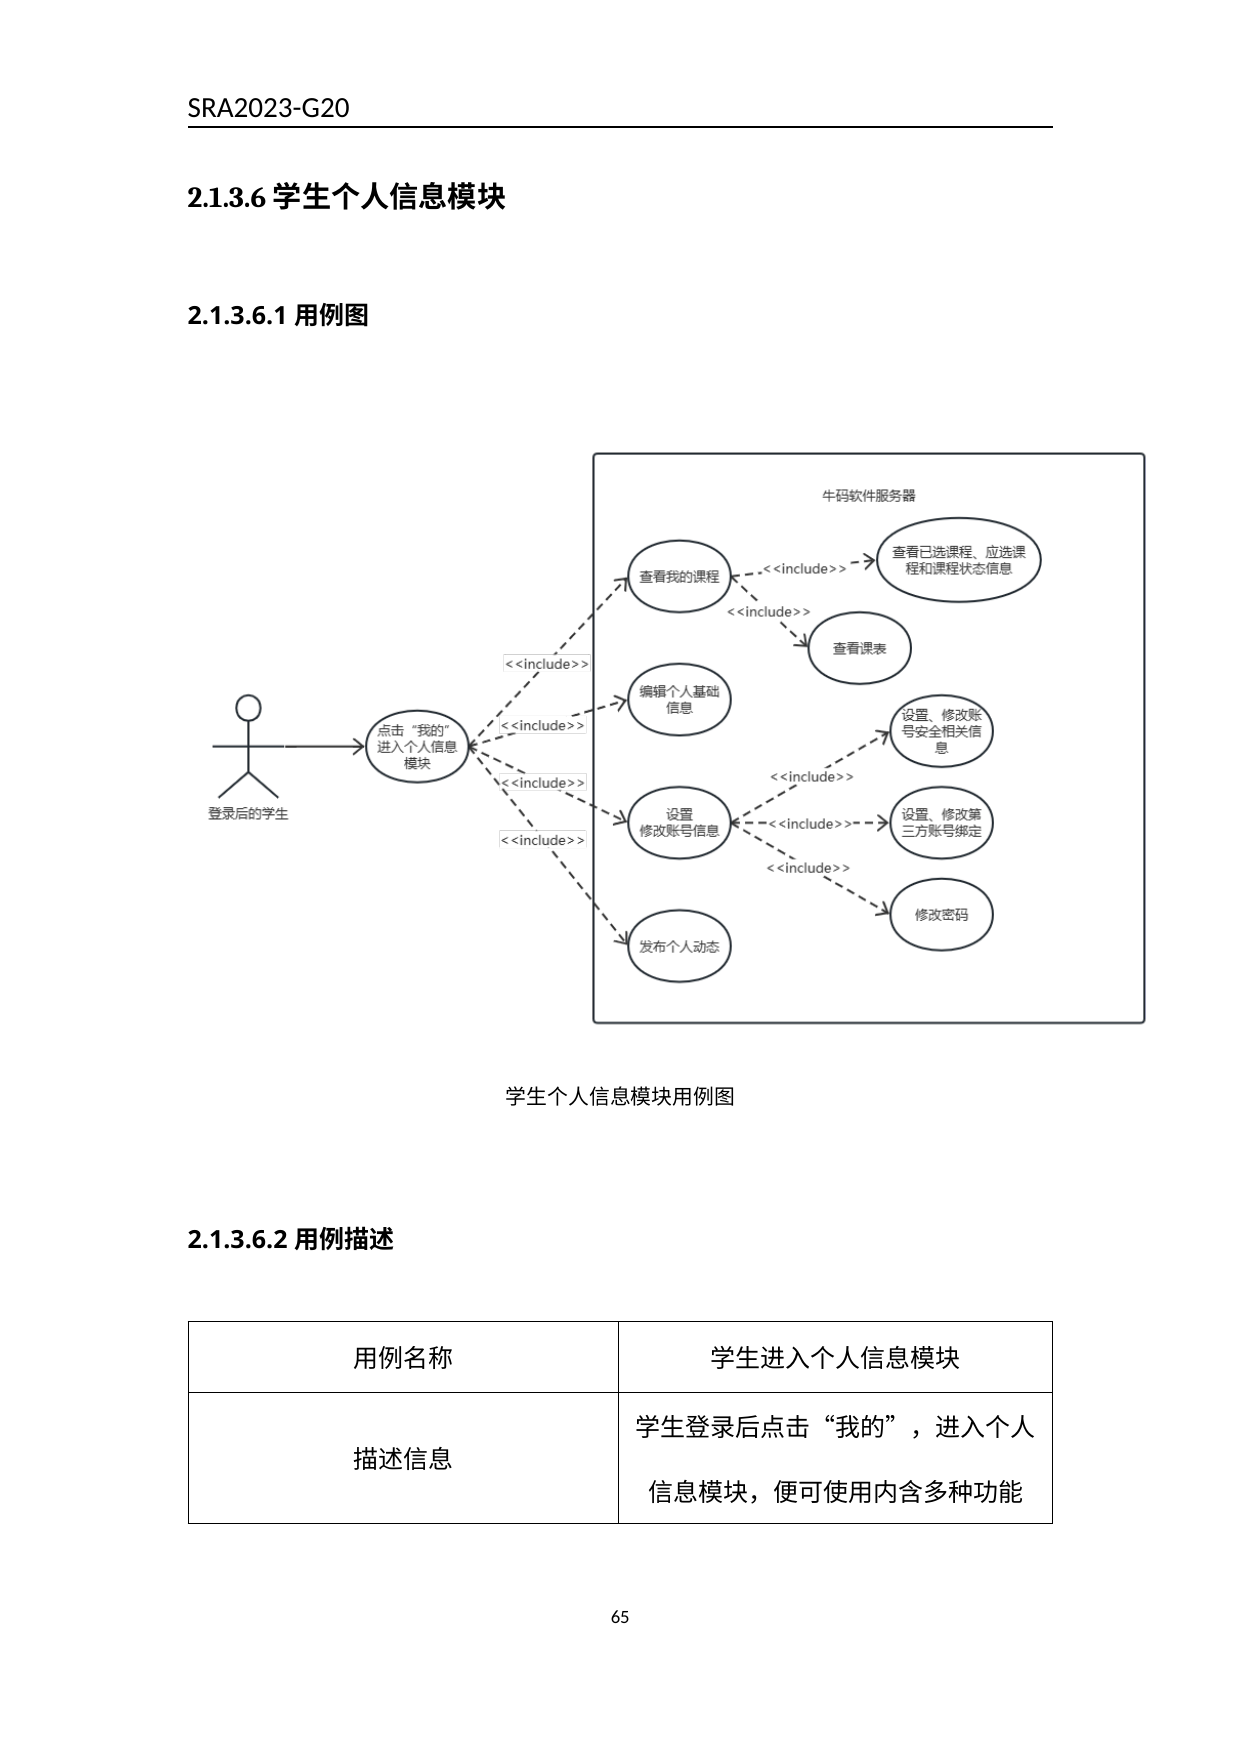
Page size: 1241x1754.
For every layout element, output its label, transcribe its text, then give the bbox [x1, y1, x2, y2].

table_cell 描述信息 [189, 1393, 618, 1523]
subtitle 2.1.3.6 学生个人信息模块 [187, 162, 1053, 227]
table_cell 学生登录后点击“我的”，进入个人信息模块，便可使用内含多种功能 [619, 1393, 1052, 1523]
table_header 学生进入个人信息模块 [619, 1322, 1052, 1392]
picture [187, 428, 1170, 1049]
table_header 用例名称 [189, 1322, 618, 1392]
subtitle 2.1.3.6.1 用例图 [187, 281, 1053, 346]
subtitle 2.1.3.6.2 用例描述 [187, 1205, 1053, 1270]
text 学生个人信息模块用例图 [187, 1079, 1053, 1111]
